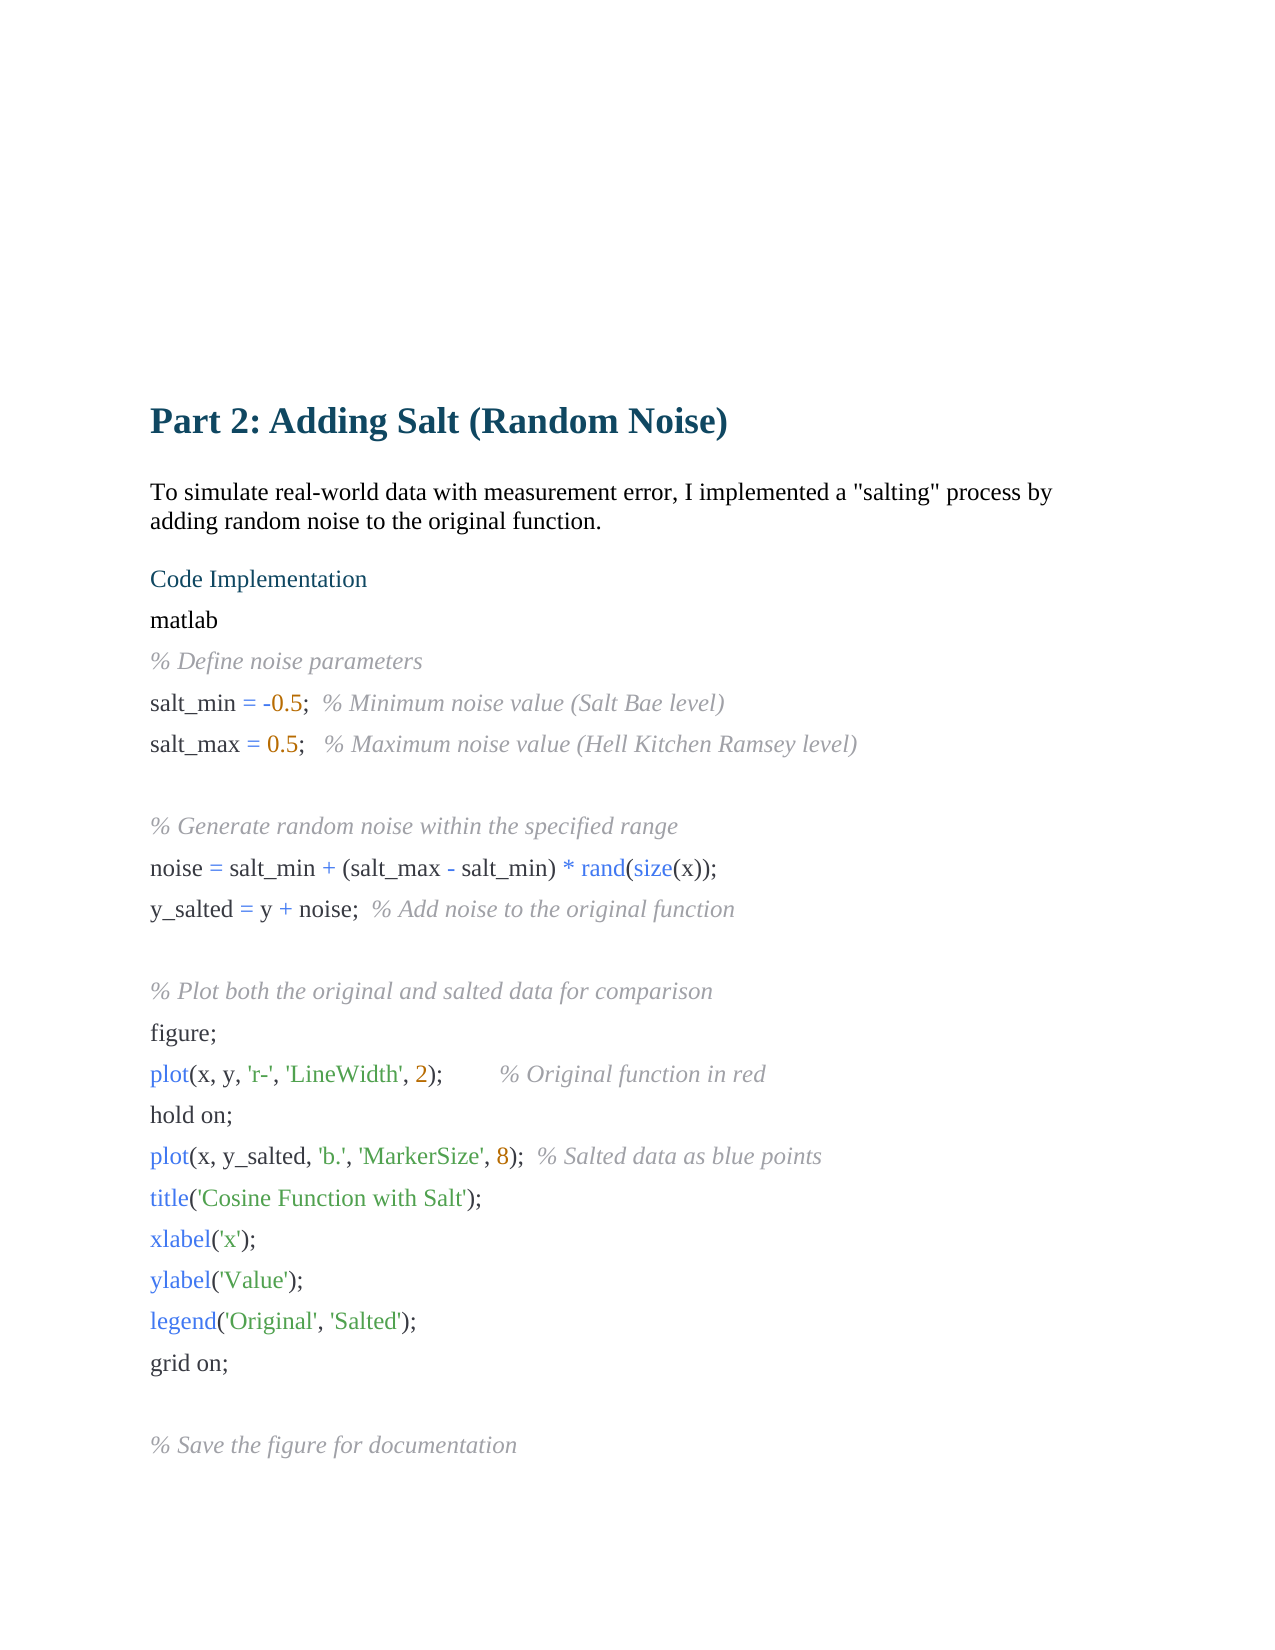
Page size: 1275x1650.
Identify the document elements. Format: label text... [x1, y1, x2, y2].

text figure; [150, 1018, 1125, 1046]
text % Define noise parameters [150, 646, 1125, 675]
text ylabel('Value'); [150, 1265, 1125, 1294]
text noise = salt_min + (salt_max - salt_min) * rand(size(x)); [150, 853, 1125, 881]
text plot(x, y_salted, 'b.', 'MarkerSize', 8); % Salted data as blue points [150, 1141, 1125, 1170]
text salt_max = 0.5; % Maximum noise value (Hell Kitchen Ramsey level) [150, 729, 1125, 758]
text To simulate real-world data with measurement error, I implemented a "salting" process by adding random noise to the original function. [150, 477, 1125, 535]
text grid on; [150, 1348, 1125, 1376]
text title('Cosine Function with Salt'); [150, 1183, 1125, 1211]
text matlab [150, 605, 1125, 634]
text salt_min = -0.5; % Minimum noise value (Salt Bae level) [150, 688, 1125, 716]
text plot(x, y, 'r-', 'LineWidth', 2); % Original function in red [150, 1059, 1125, 1088]
text % Generate random noise within the specified range [150, 811, 1125, 840]
text xlabel('x'); [150, 1224, 1125, 1253]
text % Plot both the original and salted data for comparison [150, 976, 1125, 1005]
subtitle Part 2: Adding Salt (Random Noise) [150, 398, 1125, 442]
text y_salted = y + noise; % Add noise to the original function [150, 894, 1125, 923]
text legend('Original', 'Salted'); [150, 1306, 1125, 1335]
subtitle Code Implementation [150, 564, 1125, 593]
text % Save the figure for documentation [150, 1430, 1125, 1459]
text hold on; [150, 1100, 1125, 1129]
